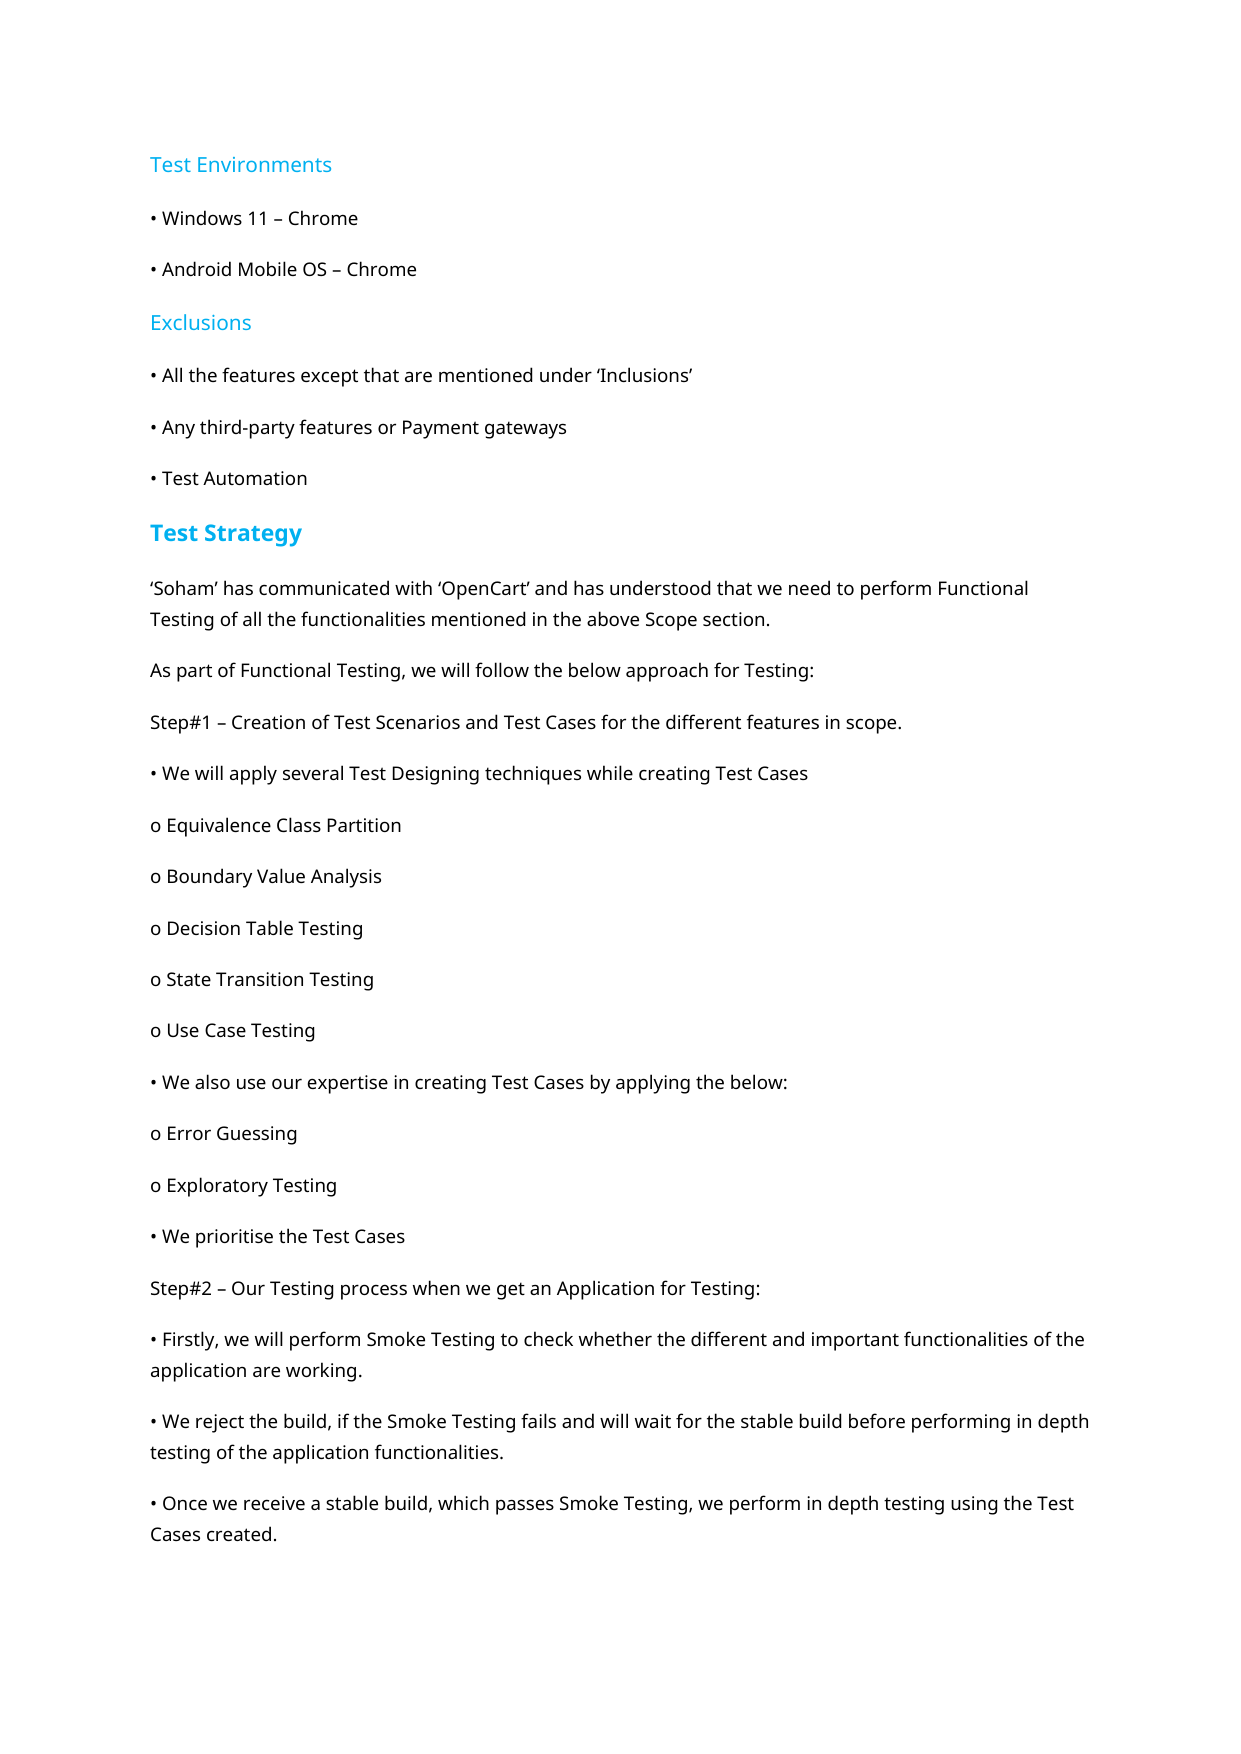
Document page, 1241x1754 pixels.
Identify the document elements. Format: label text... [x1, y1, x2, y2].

text o Decision Table Testing [150, 915, 1090, 940]
text Test Environments [150, 150, 1090, 178]
text o Use Case Testing [150, 1018, 1090, 1043]
text o Equivalence Class Partition [150, 812, 1090, 837]
text ‘Soham’ has communicated with ‘OpenCart’ and has understood that we need to perform Functional Testing of all the functionalities mentioned in the above Scope section. [150, 575, 1090, 632]
text • We reject the build, if the Smoke Testing fails and will wait for the stable build before performing in depth testing of the application functionalities. [150, 1408, 1090, 1465]
text • We also use our expertise in creating Test Cases by applying the below: [150, 1069, 1090, 1095]
text • Windows 11 – Chrome [150, 205, 1090, 230]
text Step#1 – Creation of Test Scenarios and Test Cases for the different features in scope. [150, 709, 1090, 734]
text o Boundary Value Analysis [150, 863, 1090, 889]
text o Error Guessing [150, 1121, 1090, 1146]
text Exclusions [150, 308, 1090, 336]
text o Exploratory Testing [150, 1172, 1090, 1198]
text • We will apply several Test Designing techniques while creating Test Cases [150, 760, 1090, 786]
text • All the features except that are mentioned under ‘Inclusions’ [150, 363, 1090, 388]
text • Once we receive a stable build, which passes Smoke Testing, we perform in depth testing using the Test Cases created. [150, 1491, 1090, 1547]
text Test Strategy [150, 517, 1090, 548]
text Step#2 – Our Testing process when we get an Application for Testing: [150, 1275, 1090, 1301]
text • Test Automation [150, 466, 1090, 491]
text • Firstly, we will perform Smoke Testing to check whether the different and important functionalities of the application are working. [150, 1326, 1090, 1383]
text As part of Functional Testing, we will follow the below approach for Testing: [150, 657, 1090, 683]
text o State Transition Testing [150, 966, 1090, 992]
text • Any third-party features or Payment gateways [150, 414, 1090, 440]
text • We prioritise the Test Cases [150, 1223, 1090, 1249]
text • Android Mobile OS – Chrome [150, 256, 1090, 282]
